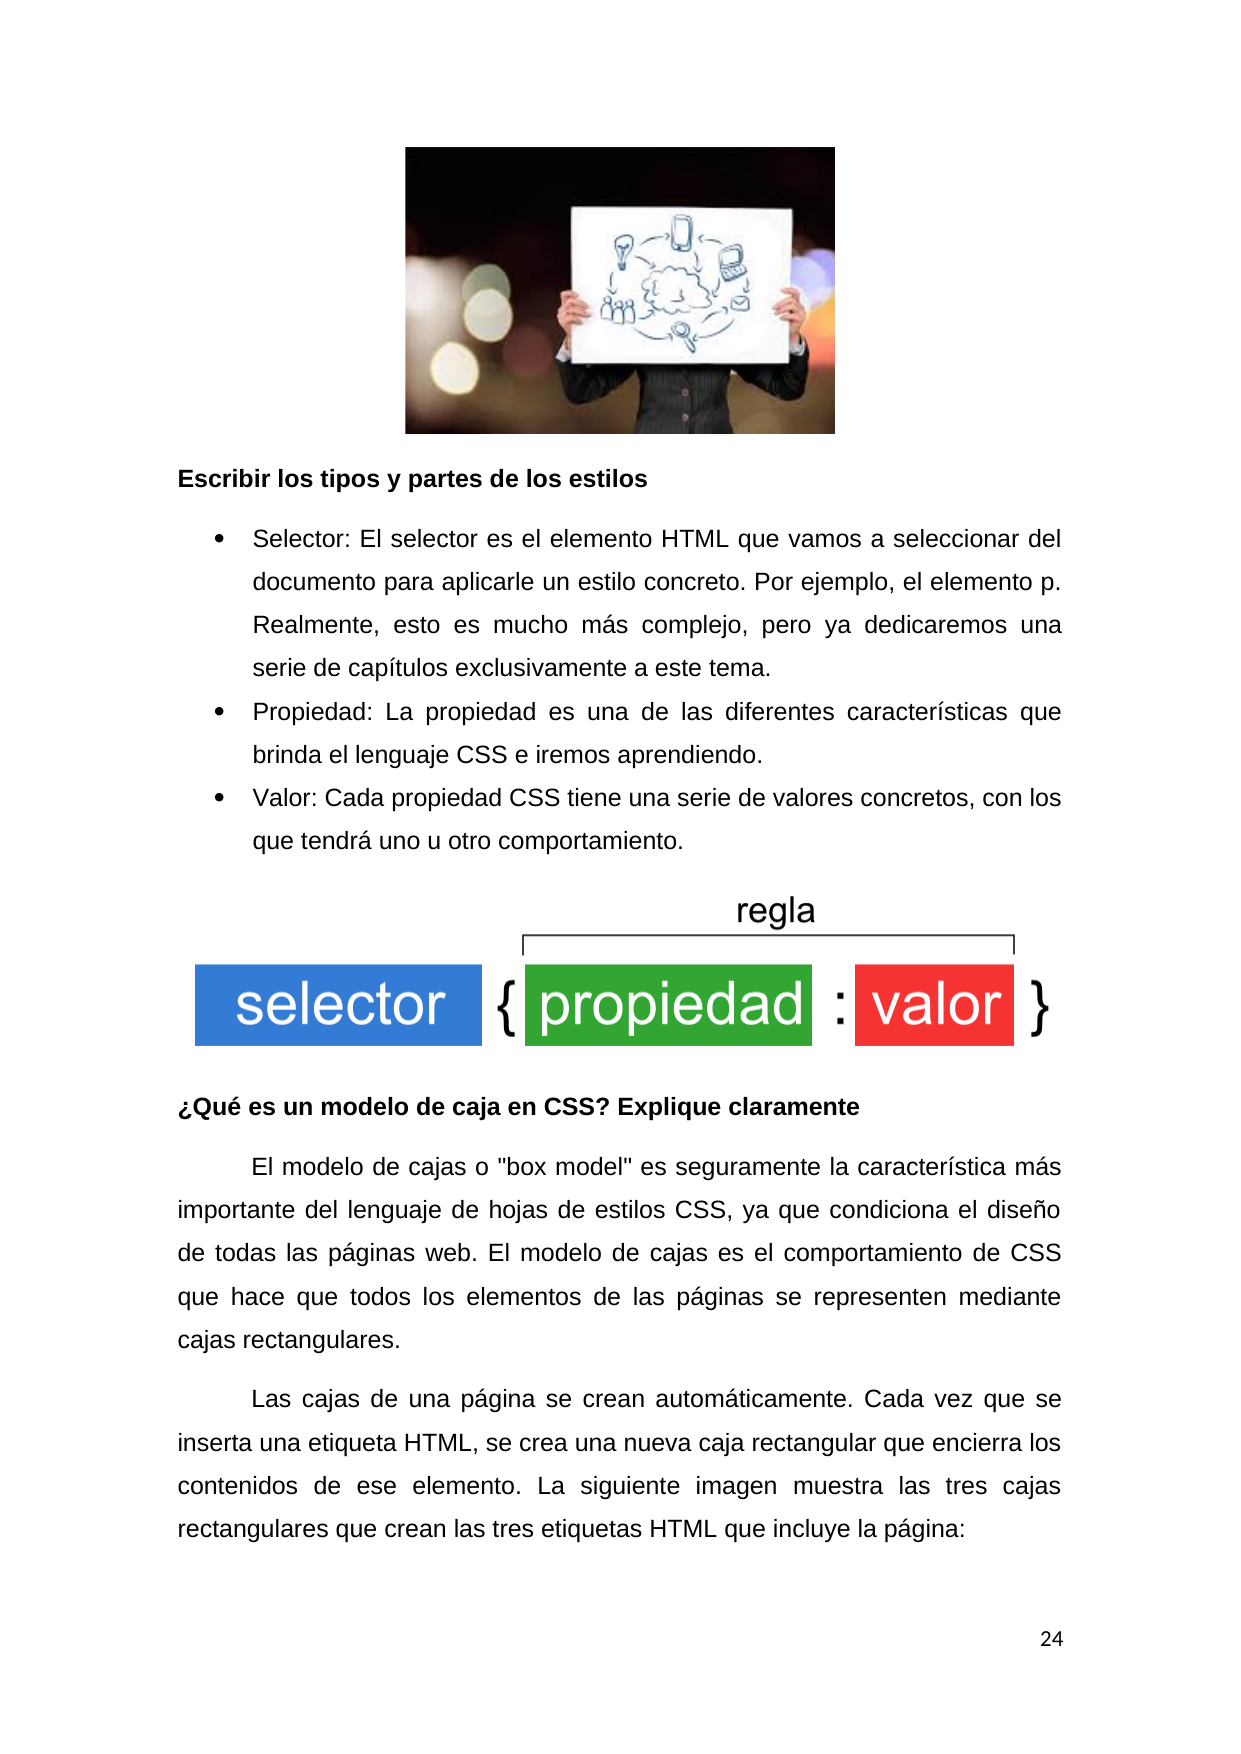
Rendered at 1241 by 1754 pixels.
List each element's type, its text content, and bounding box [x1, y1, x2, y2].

list Propiedad: La propiedad es una de las diferentes características que brinda el lenguaje CSS e iremos aprendiendo. [215, 697, 1063, 768]
picture [405, 147, 835, 434]
text El modelo de cajas o "box model" es seguramente la característica más importante del lenguaje de hojas de estilos CSS, ya que condiciona el diseño de todas las páginas web. El modelo de cajas es el comportamiento de CSS que hace que todos los elementos de las páginas se representen mediante cajas rectangulares. [177, 1152, 1063, 1353]
list Valor: Cada propiedad CSS tiene una serie de valores concretos, con los que tendrá uno u otro comportamiento. [215, 783, 1063, 855]
picture [177, 886, 1063, 1062]
text Las cajas de una página se crean automáticamente. Cada vez que se inserta una etiqueta HTML, se crea una nueva caja rectangular que encierra los contenidos de ese elemento. La siguiente imagen muestra las tres cajas rectangulares que crean las tres etiquetas HTML que incluye la página: [177, 1384, 1063, 1542]
text ¿Qué es un modelo de caja en CSS? Explique claramente [177, 1092, 1063, 1121]
list Selector: El selector es el elemento HTML que vamos a seleccionar del documento para aplicarle un estilo concreto. Por ejemplo, el elemento p. Realmente, esto es mucho más complejo, pero ya dedicaremos una serie de capítulos exclusivamente a este tema. [215, 524, 1063, 682]
text Escribir los tipos y partes de los estilos [177, 464, 1063, 493]
